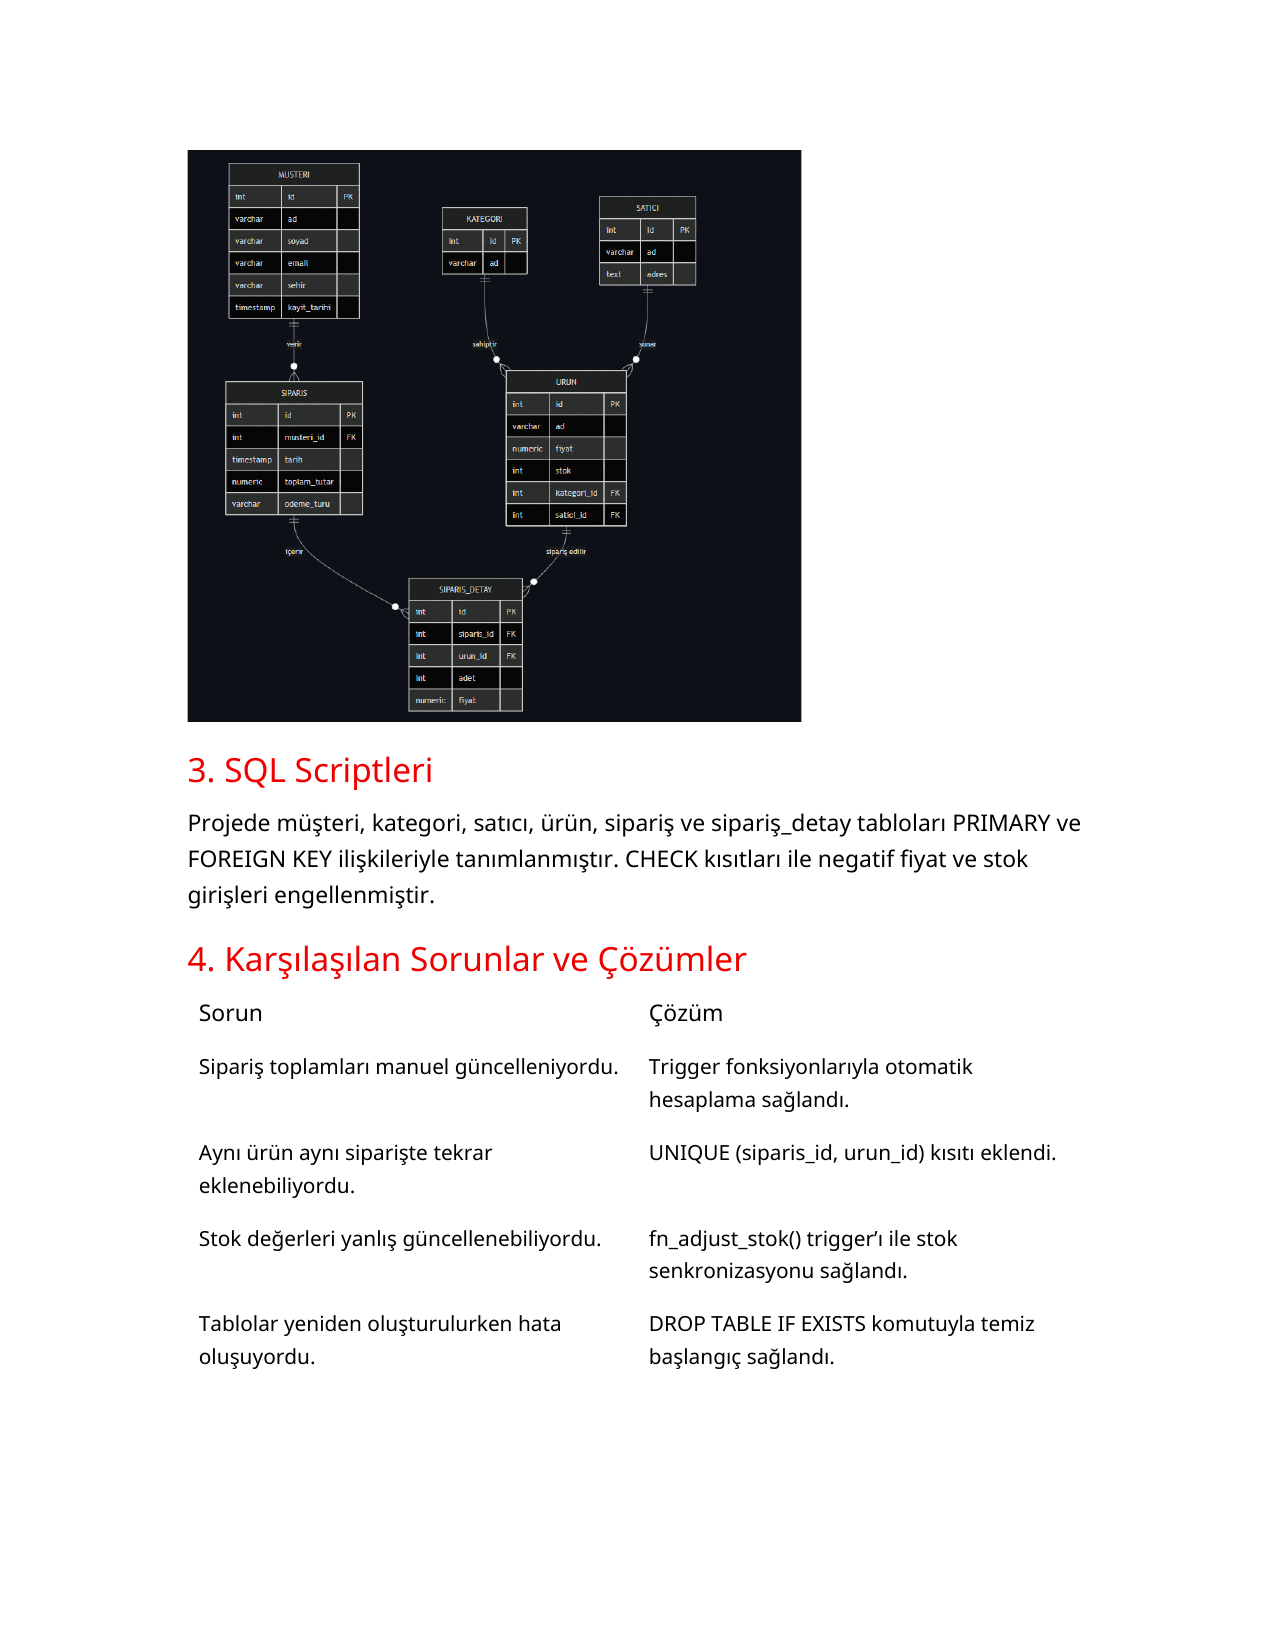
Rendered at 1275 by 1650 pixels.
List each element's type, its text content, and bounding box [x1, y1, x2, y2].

table_header Çözüm [638, 996, 1087, 1052]
table_header Sorun [188, 996, 637, 1052]
table_cell Tablolar yeniden oluşturulurken hata oluşuyordu. [188, 1310, 637, 1395]
subtitle 3. SQL Scriptleri [187, 747, 1087, 792]
table_cell UNIQUE (siparis_id, urun_id) kısıtı eklendi. [638, 1138, 1087, 1224]
table_cell fn_adjust_stok() trigger’ı ile stok senkronizasyonu sağlandı. [638, 1224, 1087, 1309]
table_cell Trigger fonksiyonlarıyla otomatik hesaplama sağlandı. [638, 1053, 1087, 1138]
text Projede müşteri, kategori, satıcı, ürün, sipariş ve sipariş_detay tabloları PRIMARY ve FOREIGN KEY ilişkileriyle tanımlanmıştır. CHECK kısıtları ile negatif fiyat ve stok girişleri engellenmiştir. [187, 807, 1087, 910]
table_cell DROP TABLE IF EXISTS komutuyla temiz başlangıç sağlandı. [638, 1310, 1087, 1395]
subtitle 4. Karşılaşılan Sorunlar ve Çözümler [187, 936, 1087, 981]
table_cell Stok değerleri yanlış güncellenebiliyordu. [188, 1224, 637, 1309]
table_cell Aynı ürün aynı siparişte tekrar eklenebiliyordu. [188, 1138, 637, 1224]
table_cell Sipariş toplamları manuel güncelleniyordu. [188, 1053, 637, 1138]
picture [187, 150, 802, 722]
